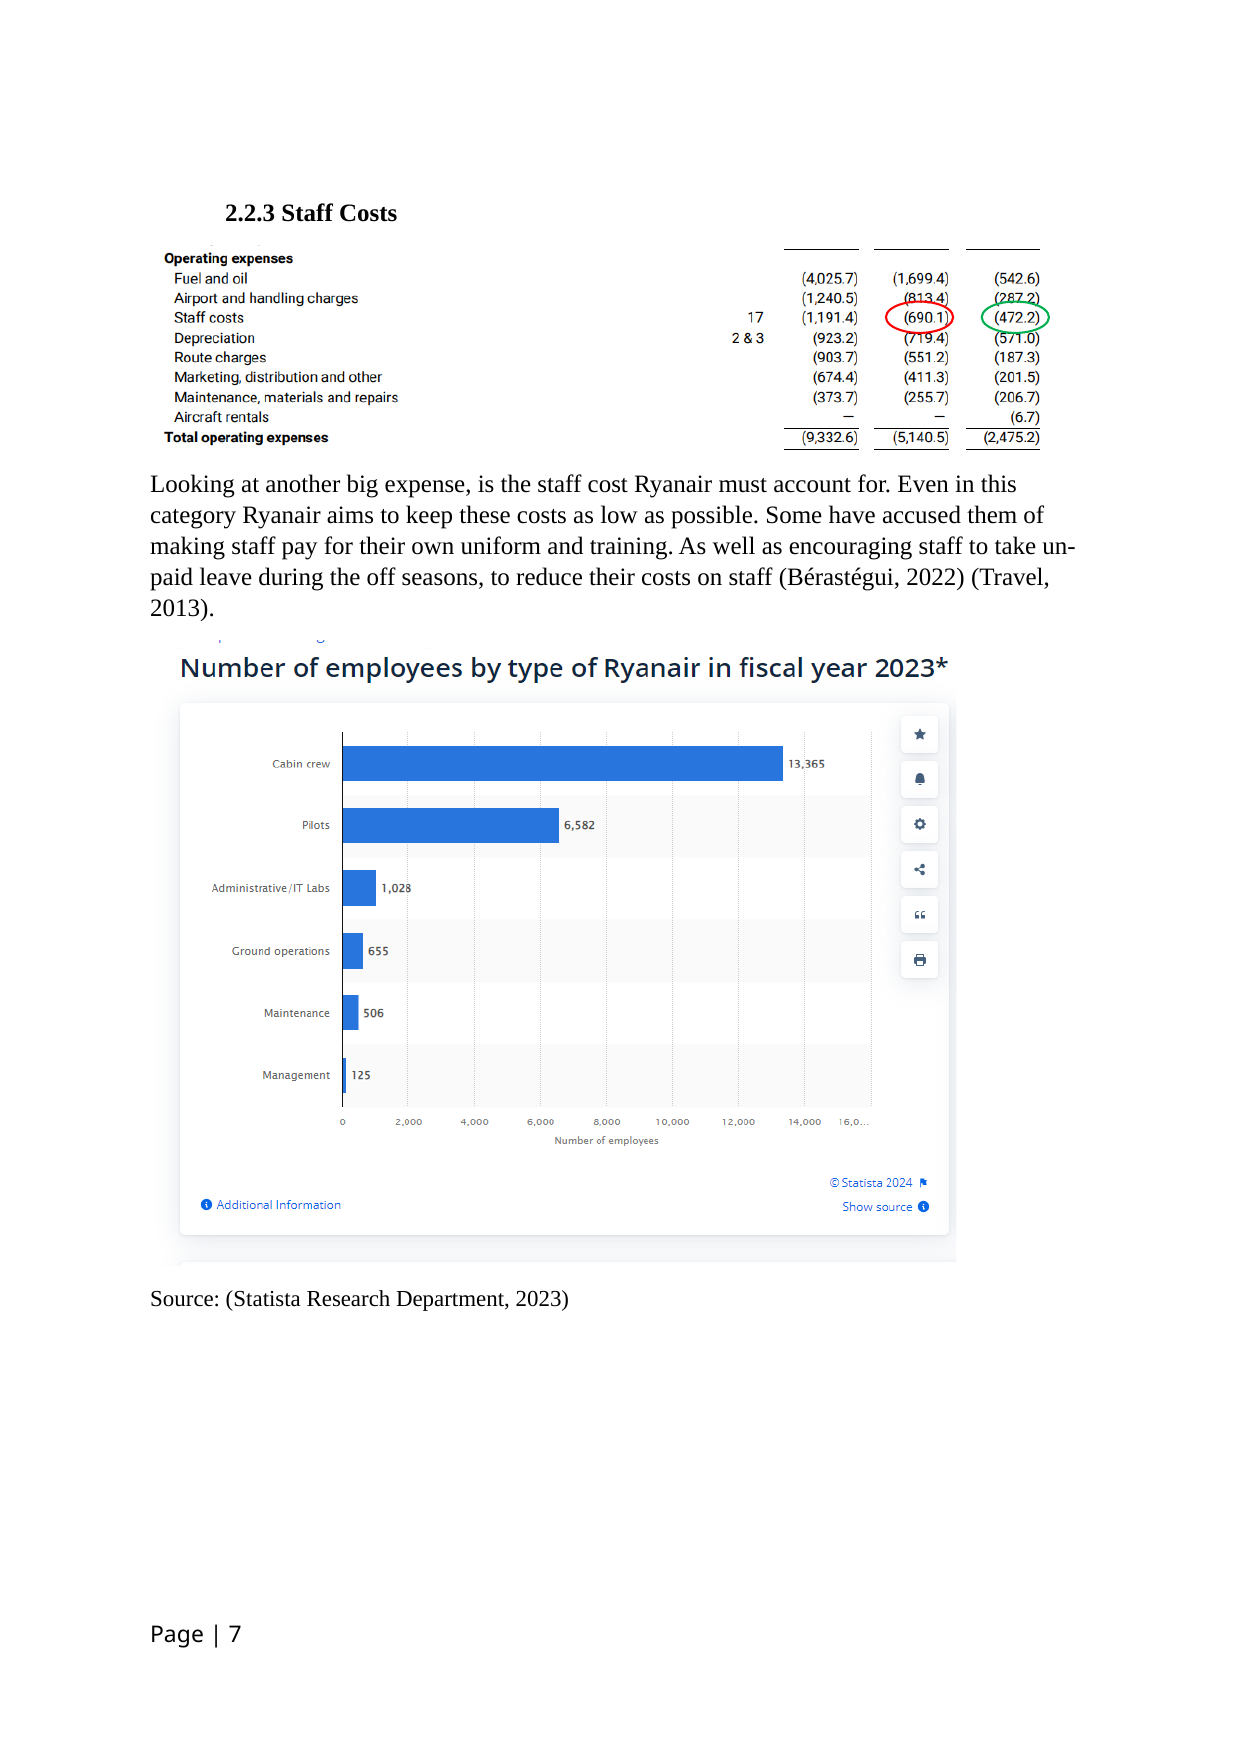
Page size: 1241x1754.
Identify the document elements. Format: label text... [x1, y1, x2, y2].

text Looking at another big expense, is the staff cost Ryanair must account for. Even in this category Ryanair aims to keep these costs as low as possible. Some have accused them of making staff pay for their own uniform and training. As well as encouraging staff to take un-paid leave during the off seasons, to reduce their costs on staff (Bérastégui, 2022) (Travel, 2013). [150, 469, 1090, 622]
picture [150, 245, 1091, 450]
text Source: (Statista Research Department, 2023) [150, 1285, 1090, 1311]
title 2.2.3 Staff Costs [150, 198, 1090, 226]
picture [150, 640, 957, 1266]
